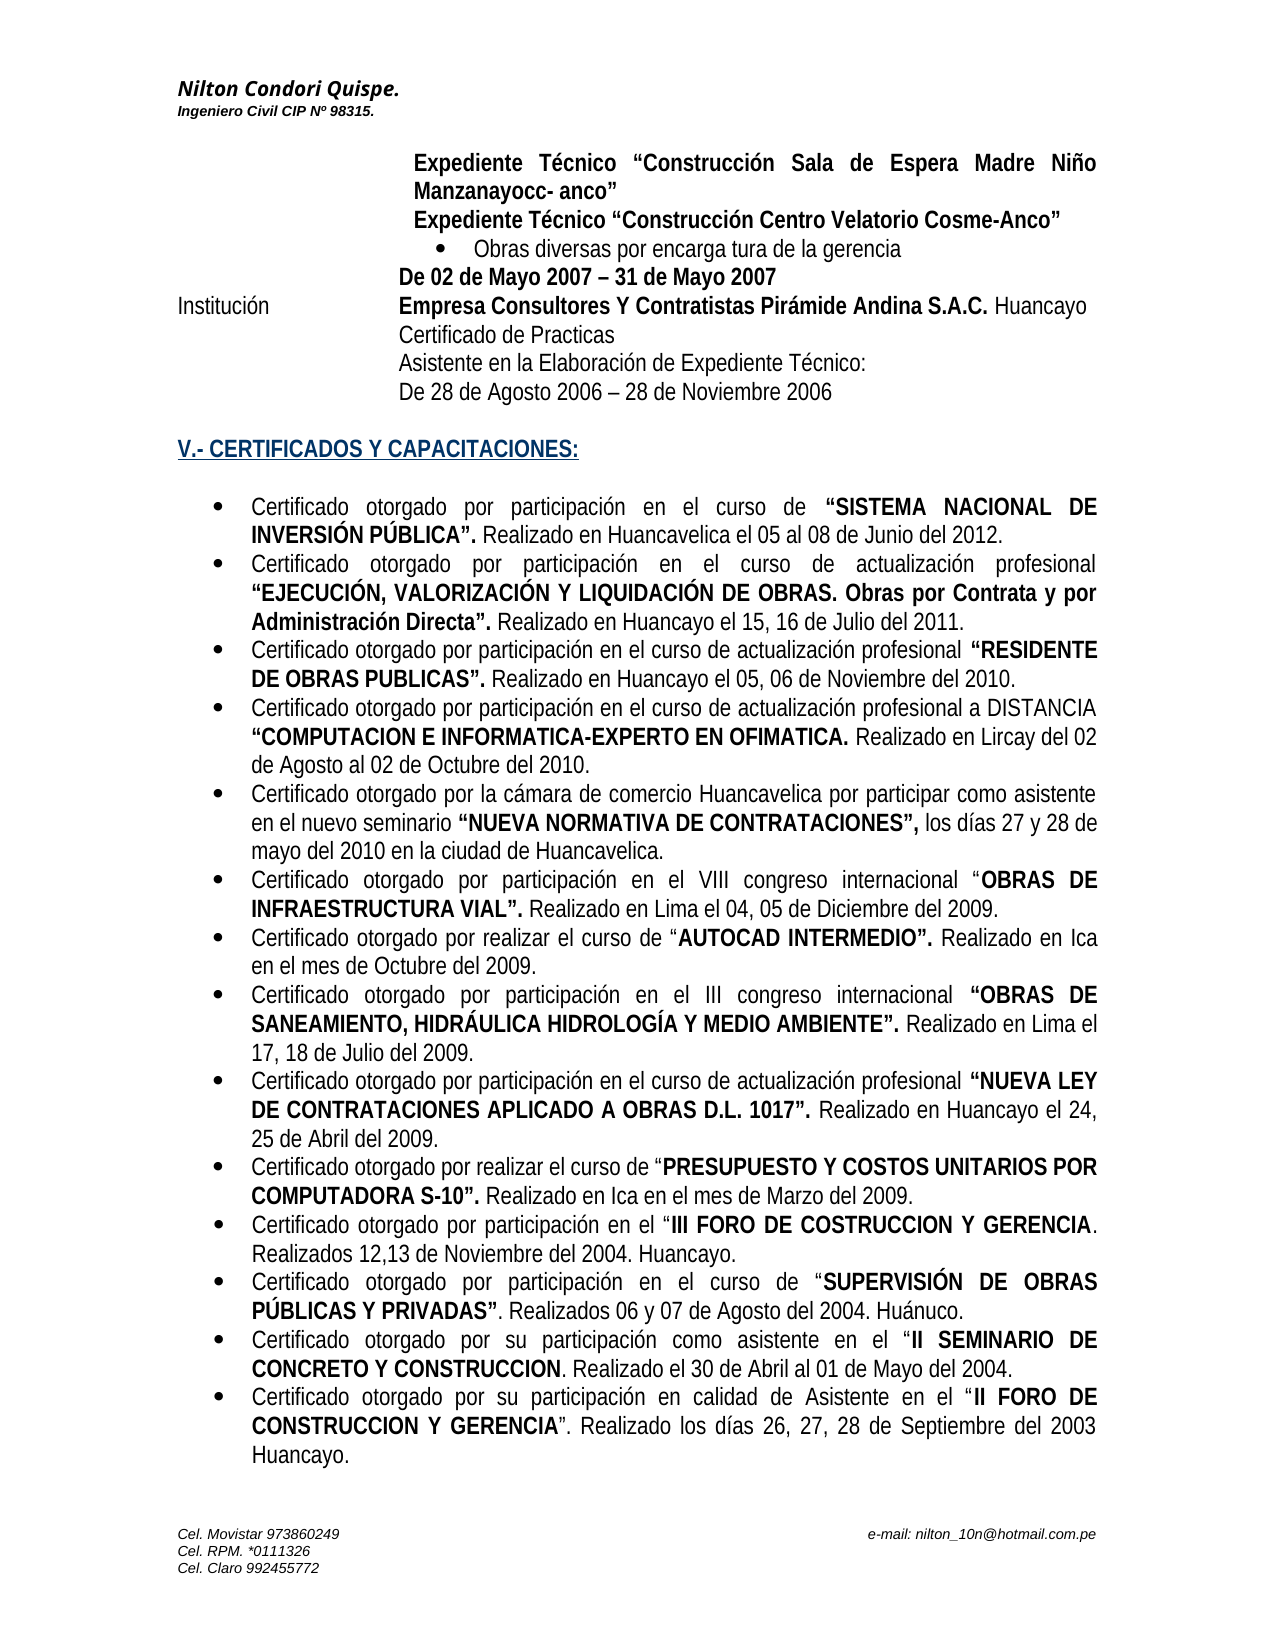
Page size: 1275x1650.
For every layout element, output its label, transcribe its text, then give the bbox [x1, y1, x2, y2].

text Expediente Técnico “Construcción Sala de Espera Madre Niño Manzanayocc- anco” [413, 148, 1098, 205]
text De 28 de Agosto 2006 – 28 de Noviembre 2006 [325, 377, 1098, 406]
text De 02 de Mayo 2007 – 31 de Mayo 2007 [325, 262, 1098, 291]
text Asistente en la Elaboración de Expediente Técnico: [325, 348, 1098, 377]
list Certificado otorgado por la cámara de comercio Huancavelica por participar como asistente en el nuevo seminario “NUEVA NORMATIVA DE CONTRATACIONES”, los días 27 y 28 de mayo del 2010 en la ciudad de Huancavelica. [213, 779, 1098, 865]
list Certificado otorgado por participación en el curso de “SUPERVISIÓN DE OBRAS PÚBLICAS Y PRIVADAS”. Realizados 06 y 07 de Agosto del 2004. Huánuco. [214, 1267, 1098, 1325]
text Certificado de Practicas [325, 320, 1098, 348]
list Certificado otorgado por participación en el curso de actualización profesional “EJECUCIÓN, VALORIZACIÓN Y LIQUIDACIÓN DE OBRAS. Obras por Contrata y por Administración Directa”. Realizado en Huancayo el 15, 16 de Julio del 2011. [213, 549, 1098, 635]
list Certificado otorgado por participación en el curso de actualización profesional “NUEVA LEY DE CONTRATACIONES APLICADO A OBRAS D.L. 1017”. Realizado en Huancayo el 24, 25 de Abril del 2009. [213, 1066, 1098, 1152]
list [436, 233, 1098, 262]
list Certificado otorgado por participación en el “III FORO DE COSTRUCCION Y GERENCIA. Realizados 12,13 de Noviembre del 2004. Huancayo. [214, 1210, 1098, 1267]
list Certificado otorgado por participación en el VIII congreso internacional “OBRAS DE INFRAESTRUCTURA VIAL”. Realizado en Lima el 04, 05 de Diciembre del 2009. [213, 865, 1098, 922]
list Certificado otorgado por realizar el curso de “PRESUPUESTO Y COSTOS UNITARIOS POR COMPUTADORA S-10”. Realizado en Ica en el mes de Marzo del 2009. [213, 1152, 1098, 1210]
list Certificado otorgado por participación en el curso de actualización profesional “RESIDENTE DE OBRAS PUBLICAS”. Realizado en Huancayo el 05, 06 de Noviembre del 2010. [213, 635, 1098, 693]
list Certificado otorgado por participación en el III congreso internacional “OBRAS DE SANEAMIENTO, HIDRÁULICA HIDROLOGÍA Y MEDIO AMBIENTE”. Realizado en Lima el 17, 18 de Julio del 2009. [213, 980, 1098, 1066]
text V.- CERTIFICADOS Y CAPACITACIONES: [177, 434, 1098, 463]
list Certificado otorgado por su participación en calidad de Asistente en el “II FORO DE CONSTRUCCION Y GERENCIA”. Realizado los días 26, 27, 28 de Septiembre del 2003 Huancayo. [214, 1382, 1098, 1468]
list Certificado otorgado por su participación como asistente en el “II SEMINARIO DE CONCRETO Y CONSTRUCCION. Realizado el 30 de Abril al 01 de Mayo del 2004. [214, 1325, 1098, 1382]
list Certificado otorgado por realizar el curso de “AUTOCAD INTERMEDIO”. Realizado en Ica en el mes de Octubre del 2009. [213, 922, 1098, 980]
text Expediente Técnico “Construcción Centro Velatorio Cosme-Anco” [413, 205, 1098, 233]
list Certificado otorgado por participación en el curso de “SISTEMA NACIONAL DE INVERSIÓN PÚBLICA”. Realizado en Huancavelica el 05 al 08 de Junio del 2012. [213, 492, 1098, 549]
list Certificado otorgado por participación en el curso de actualización profesional a DISTANCIA “COMPUTACION E INFORMATICA-EXPERTO EN OFIMATICA. Realizado en Lircay del 02 de Agosto al 02 de Octubre del 2010. [213, 693, 1098, 779]
text Institución Empresa Consultores Y Contratistas Pirámide Andina S.A.C. Huancayo [177, 291, 1098, 320]
